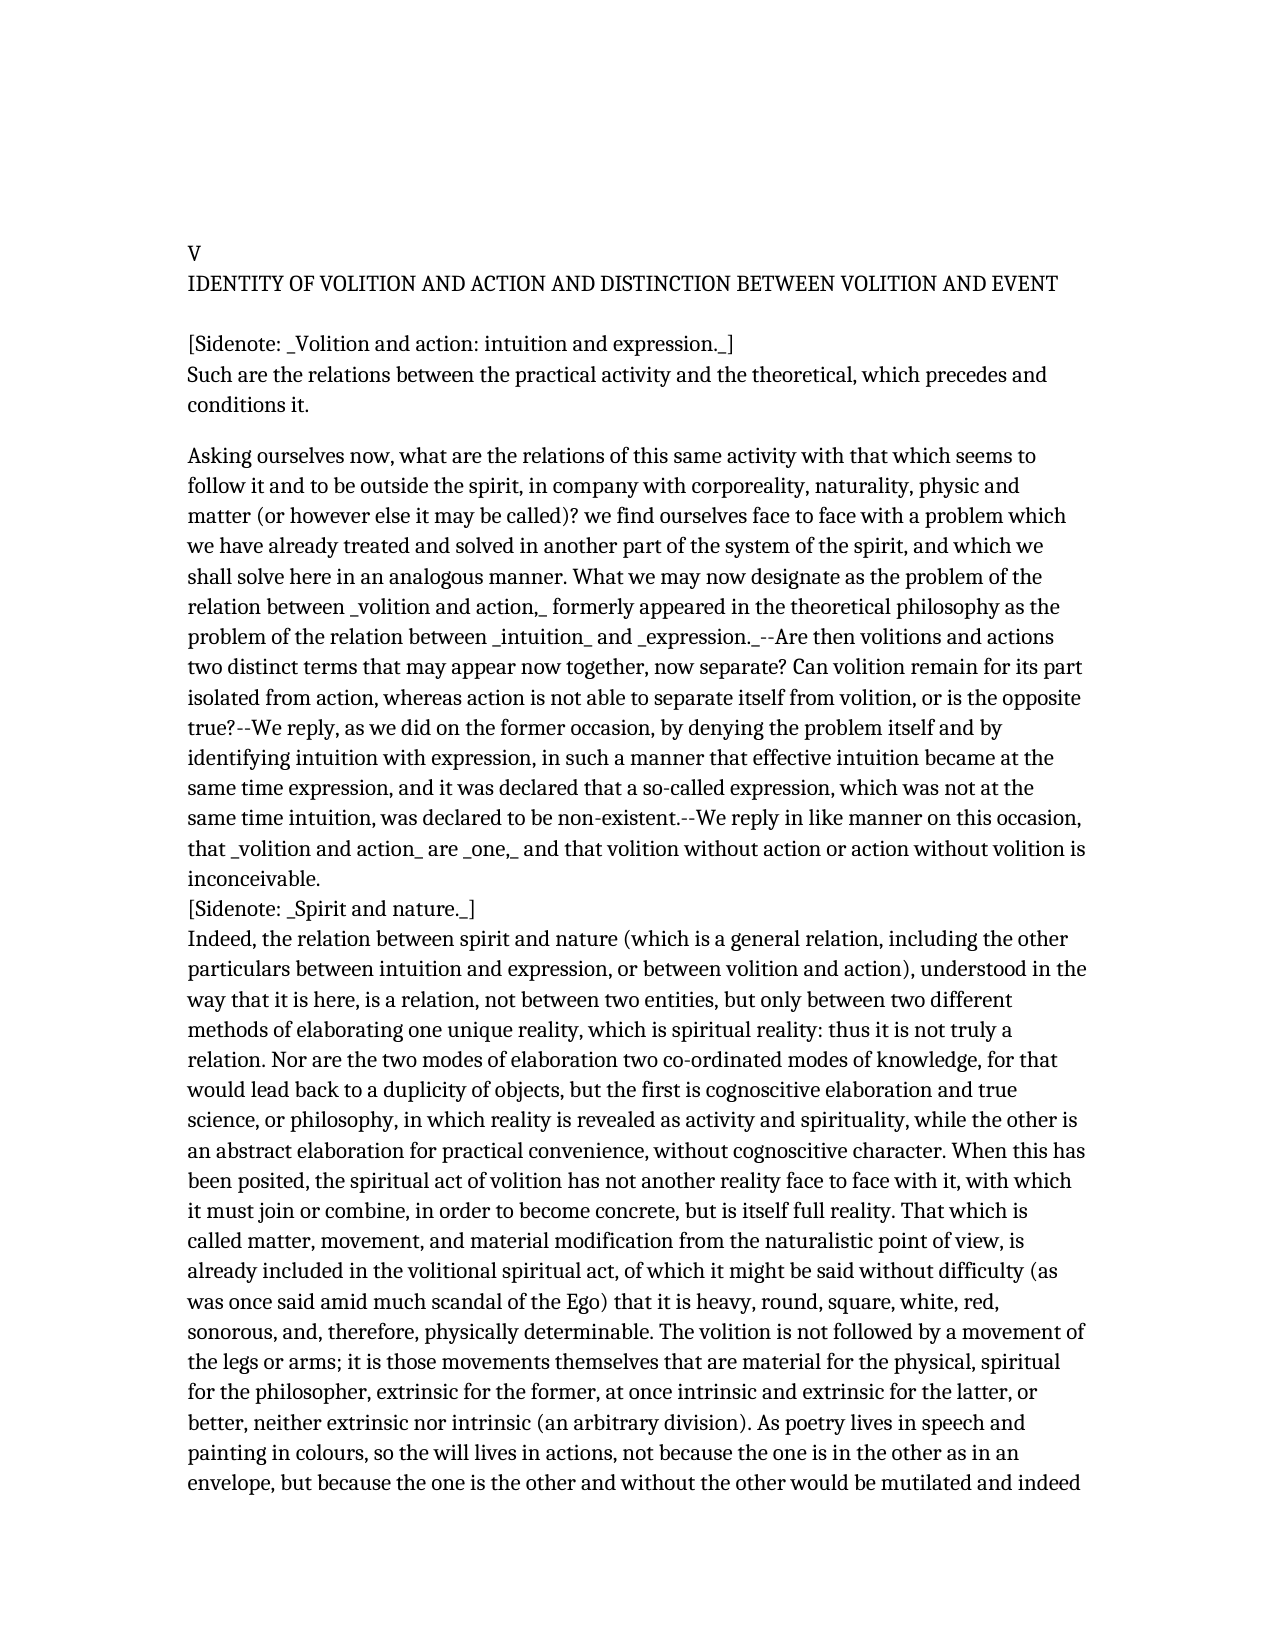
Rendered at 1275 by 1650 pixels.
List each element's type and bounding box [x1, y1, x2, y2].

text [187, 443, 1087, 1496]
text [187, 150, 1087, 418]
